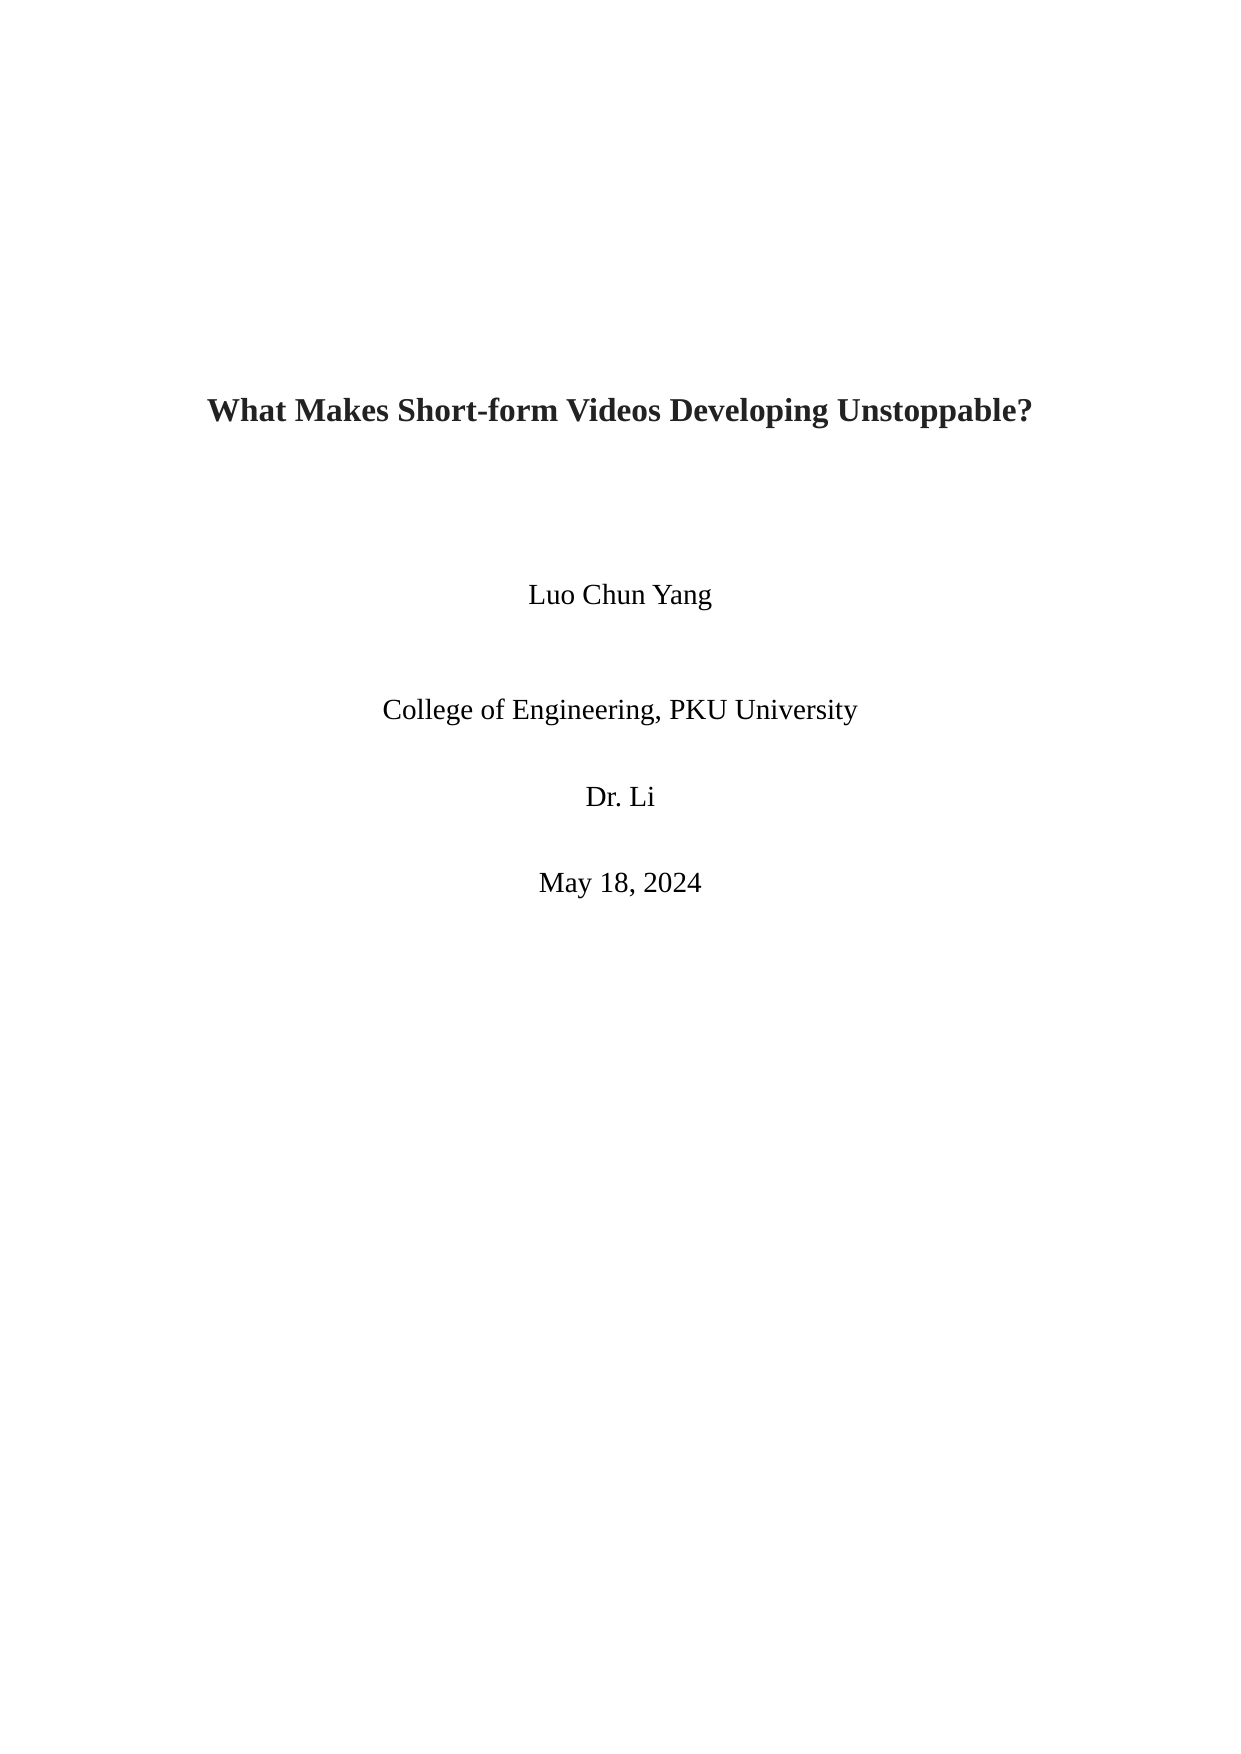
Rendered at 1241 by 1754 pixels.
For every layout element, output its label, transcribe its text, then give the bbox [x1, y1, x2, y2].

text Luo Chun Yang [187, 561, 1053, 626]
text Dr. Li [187, 763, 1053, 828]
text May 18, 2024 [187, 850, 1053, 915]
text College of Engineering, PKU University [187, 676, 1053, 741]
text What Makes Short-form Videos Developing Unstoppable? [187, 377, 1053, 442]
